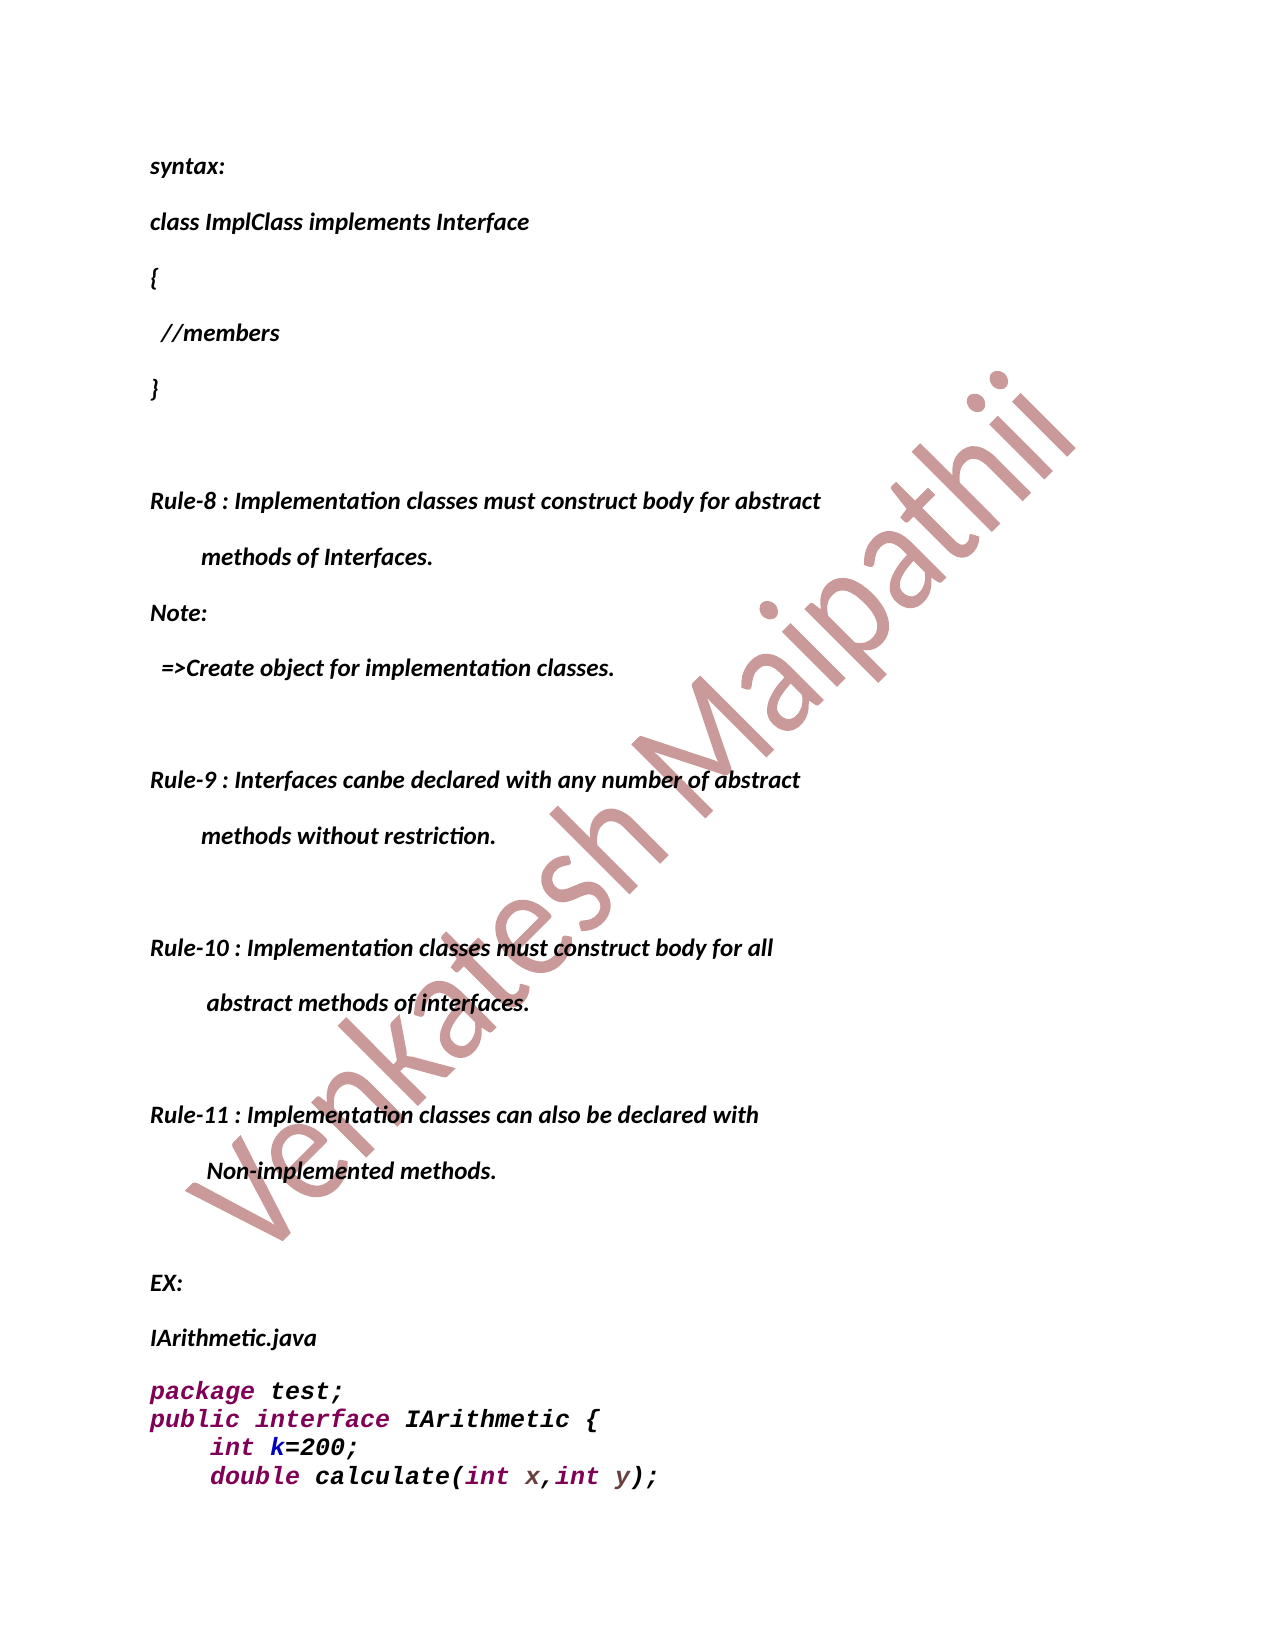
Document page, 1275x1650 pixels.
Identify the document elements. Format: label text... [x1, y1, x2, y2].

text //members [150, 317, 1125, 348]
text methods of Interfaces. [150, 541, 1125, 571]
text double calculate(int x,int y); [150, 1463, 1125, 1492]
text Rule-8 : Implementation classes must construct body for abstract [150, 485, 1125, 516]
text Non-implemented methods. [150, 1155, 1125, 1186]
text =>Create object for implementation classes. [150, 652, 1125, 683]
text abstract methods of interfaces. [150, 987, 1125, 1018]
text { [150, 262, 1125, 292]
text int k=200; [150, 1435, 1125, 1463]
text IArithmetic.java [150, 1322, 1125, 1353]
text class ImplClass implements Interface [150, 206, 1125, 236]
text Rule-10 : Implementation classes must construct body for all [150, 932, 1125, 962]
text package test; [150, 1378, 1125, 1407]
text Rule-11 : Implementation classes can also be declared with [150, 1099, 1125, 1130]
text public interface IArithmetic { [150, 1407, 1125, 1435]
text Rule-9 : Interfaces canbe declared with any number of abstract [150, 764, 1125, 795]
text Note: [150, 597, 1125, 627]
text methods without restriction. [150, 820, 1125, 851]
text EX: [150, 1267, 1125, 1297]
text } [150, 373, 1125, 404]
text syntax: [150, 150, 1125, 181]
